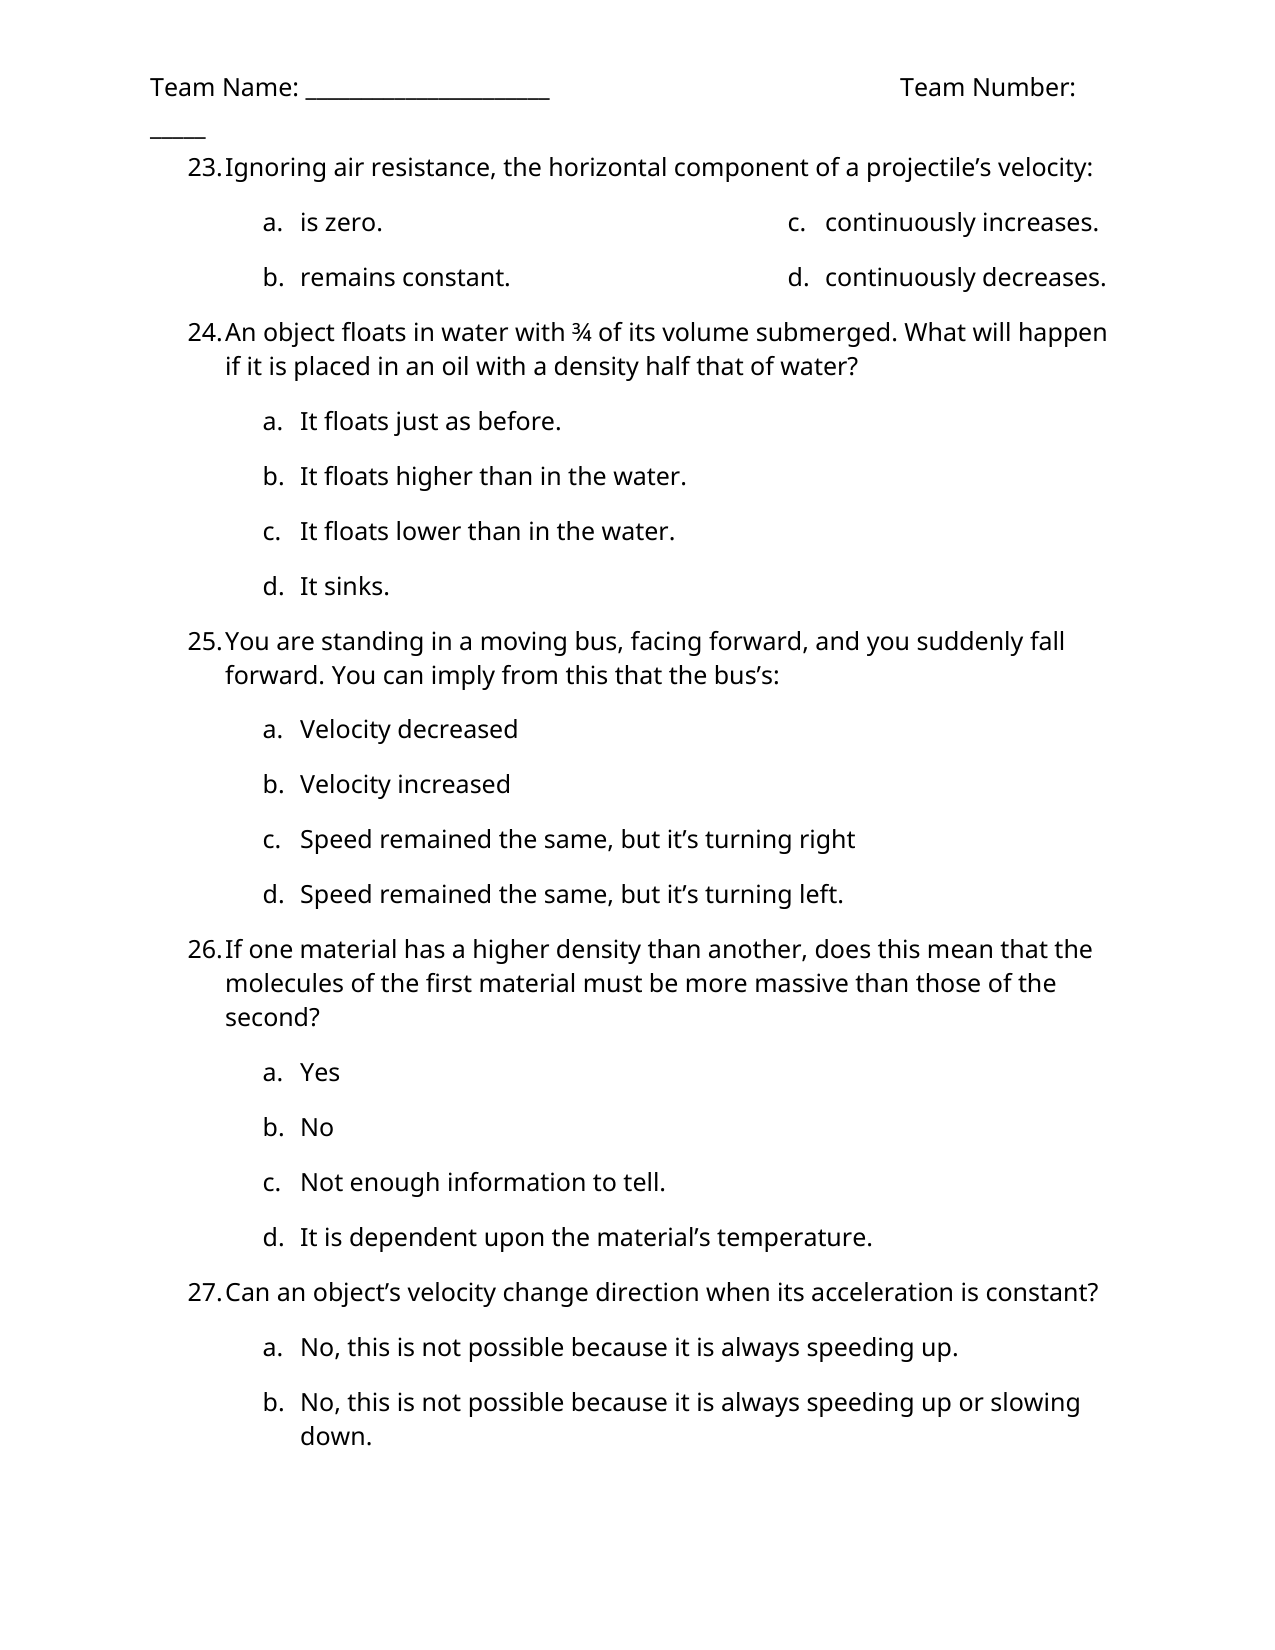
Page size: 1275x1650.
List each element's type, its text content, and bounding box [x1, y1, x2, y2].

list Yes [262, 1055, 1125, 1089]
list Can an object’s velocity change direction when its acceleration is constant? [187, 1274, 1125, 1308]
list Ignoring air resistance, the horizontal component of a projectile’s velocity: [187, 150, 1125, 184]
list An object floats in water with ¾ of its volume submerged. What will happen if it is placed in an oil with a density half that of water? [187, 315, 1125, 383]
list It floats lower than in the water. [262, 513, 1125, 547]
list No [262, 1110, 1125, 1144]
list is zero. [262, 205, 600, 239]
list Not enough information to tell. [262, 1164, 1125, 1199]
list No, this is not possible because it is always speeding up. [262, 1329, 1125, 1363]
list No, this is not possible because it is always speeding up or slowing down. [262, 1384, 1125, 1452]
list Speed remained the same, but it’s turning left. [262, 877, 1125, 911]
list Velocity increased [262, 767, 1125, 801]
list If one material has a higher density than another, does this mean that the molecules of the first material must be more massive than those of the second? [187, 932, 1125, 1034]
list It sinks. [262, 568, 1125, 602]
list It is dependent upon the material’s temperature. [262, 1219, 1125, 1253]
list Speed remained the same, but it’s turning right [262, 822, 1125, 856]
list continuously increases. [787, 205, 1125, 239]
list continuously decreases. [787, 260, 1125, 294]
list It floats higher than in the water. [262, 458, 1125, 493]
list It floats just as before. [262, 404, 1125, 438]
list You are standing in a moving bus, facing forward, and you suddenly fall forward. You can imply from this that the bus’s: [187, 623, 1125, 691]
list remains constant. [262, 260, 600, 294]
list Velocity decreased [262, 712, 1125, 746]
